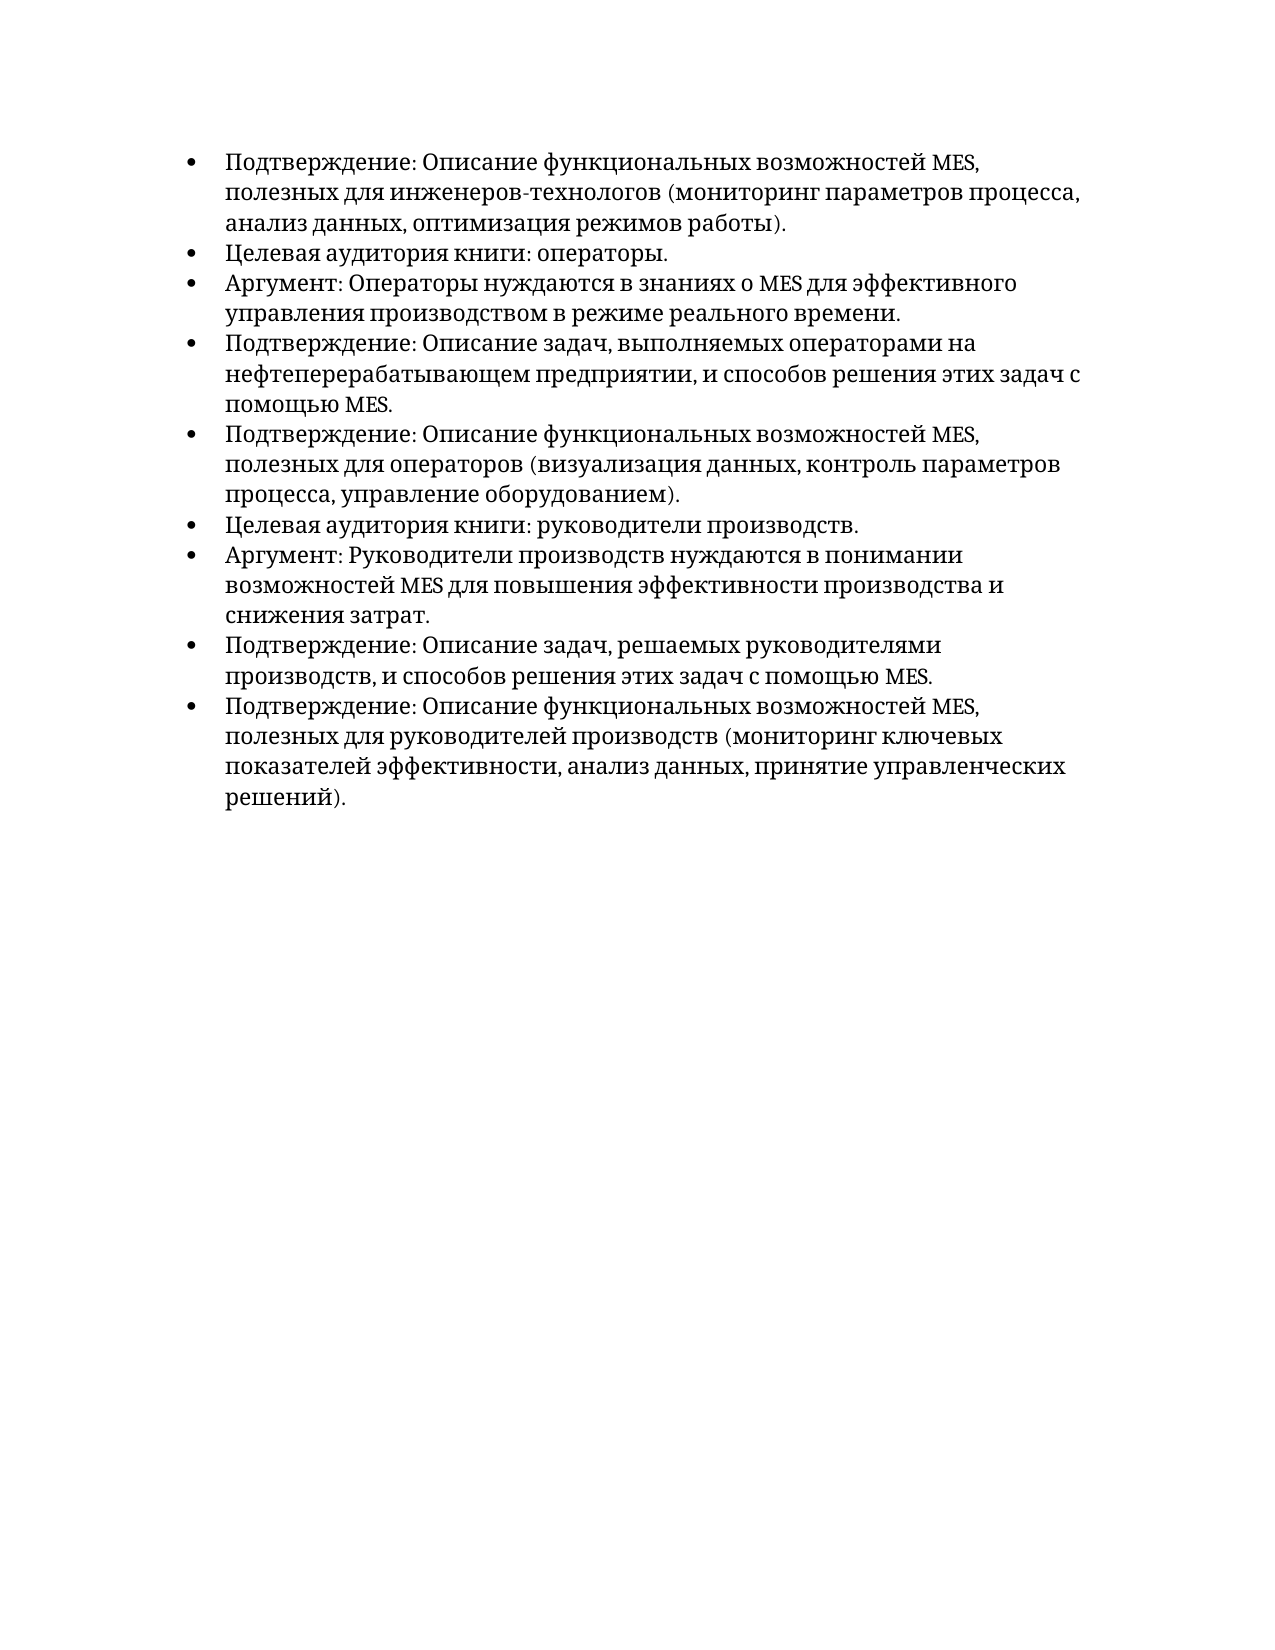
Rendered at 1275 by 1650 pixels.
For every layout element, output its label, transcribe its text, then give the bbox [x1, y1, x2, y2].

list Подтверждение: Описание функциональных возможностей MES, полезных для операторов (визуализация данных, контроль параметров процесса, управление оборудованием). [187, 422, 1087, 509]
list Целевая аудитория книги: руководители производств. [187, 512, 1087, 539]
list Подтверждение: Описание функциональных возможностей MES, полезных для руководителей производств (мониторинг ключевых показателей эффективности, анализ данных, принятие управленческих решений). [187, 694, 1087, 811]
list Аргумент: Руководители производств нуждаются в понимании возможностей MES для повышения эффективности производства и снижения затрат. [187, 543, 1087, 629]
list Подтверждение: Описание задач, решаемых руководителями производств, и способов решения этих задач с помощью MES. [187, 633, 1087, 690]
list Подтверждение: Описание задач, выполняемых операторами на нефтеперерабатывающем предприятии, и способов решения этих задач с помощью MES. [187, 331, 1087, 418]
list Подтверждение: Описание функциональных возможностей MES, полезных для инженеров-технологов (мониторинг параметров процесса, анализ данных, оптимизация режимов работы). [187, 150, 1087, 237]
list Аргумент: Операторы нуждаются в знаниях о MES для эффективного управления производством в режиме реального времени. [187, 271, 1087, 327]
list Целевая аудитория книги: операторы. [187, 241, 1087, 267]
